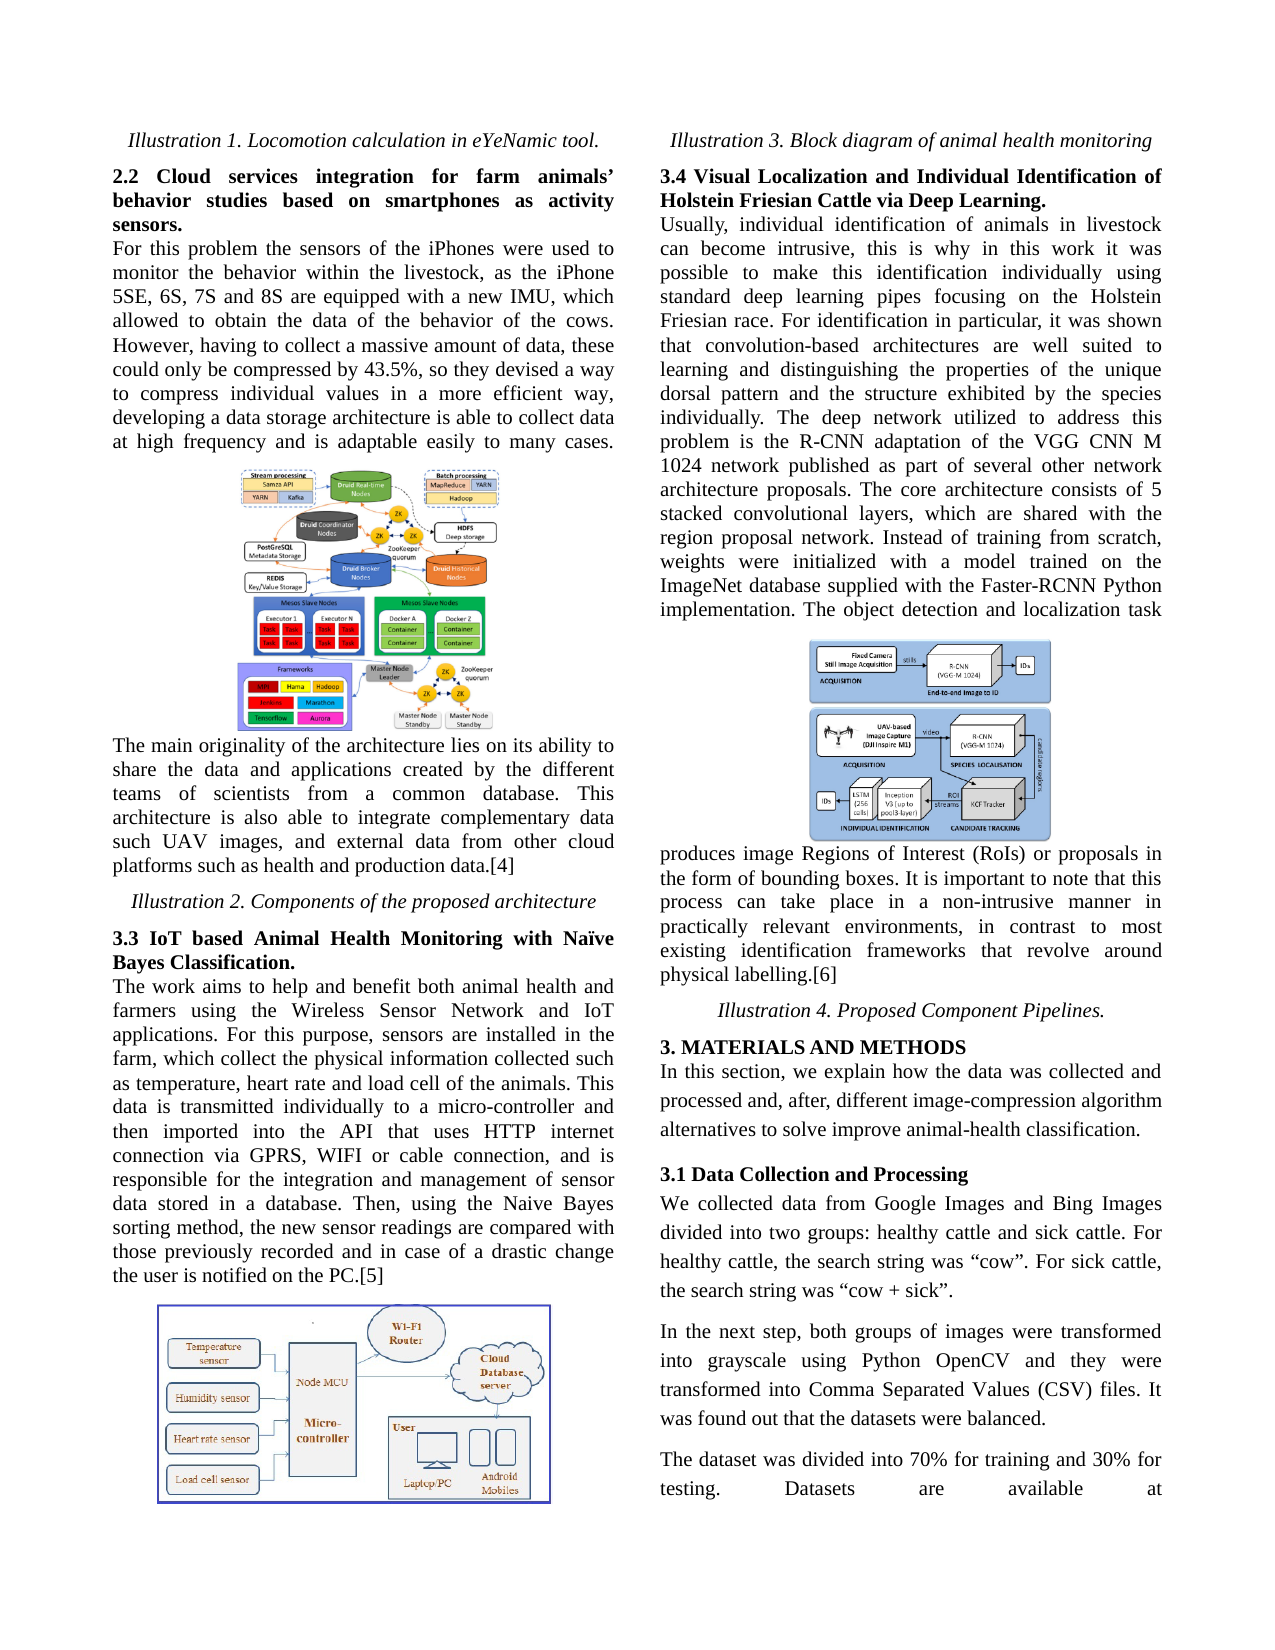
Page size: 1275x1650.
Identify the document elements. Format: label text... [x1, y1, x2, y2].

picture [807, 637, 1052, 842]
subtitle 3. MATERIALS AND METHODS [660, 1035, 1162, 1059]
picture [153, 1300, 555, 1506]
subtitle 3.3 IoT based Animal Health Monitoring with Naïve Bayes Classification. [112, 926, 615, 974]
subtitle Illustration 1. Locomotion calculation in eYeNamic tool. [112, 127, 615, 152]
picture [235, 465, 501, 733]
text Usually, individual identification of animals in livestock can become intrusive, this is why in this work it was possible to make this identification individually using standard deep learning pipes focusing on the Holstein Friesian race. For identification in particular, it was shown that convolution-based architectures are well suited to learning and distinguishing the properties of the unique dorsal pattern and the structure exhibited by the species individually. The deep network utilized to address this problem is the R-CNN adaptation of the VGG CNN M 1024 network published as part of several other network architecture proposals. The core architecture consists of 5 stacked convolutional layers, which are shared with the region proposal network. Instead of training from scratch, weights were initialized with a model trained on the ImageNet database supplied with the Faster-RCNN Python implementation. The object detection and localization task produces image Regions of Interest (RoIs) or proposals in the form of bounding boxes. It is important to note that this process can take place in a non-intrusive manner in practically relevant environments, in contrast to most existing identification frameworks that revolve around physical labelling.[6] [660, 212, 1162, 986]
text We collected data from Google Images and Bing Images divided into two groups: healthy cattle and sick cattle. For healthy cattle, the search string was “cow”. For sick cattle, the search string was “cow + sick”. [660, 1191, 1162, 1302]
text In the next step, both groups of images were transformed into grayscale using Python OpenCV and they were transformed into Comma Separated Values (CSV) files. It was found out that the datasets were balanced. [660, 1319, 1162, 1429]
subtitle 3.1 Data Collection and Processing [660, 1162, 1162, 1186]
text Illustration 4. Proposed Component Pipelines. [660, 998, 1162, 1022]
text For this problem the sensors of the iPhones were used to monitor the behavior within the livestock, as the iPhone 5SE, 6S, 7S and 8S are equipped with a new IMU, which allowed to obtain the data of the behavior of the cows. However, having to collect a massive amount of data, these could only be compressed by 43.5%, so they devised a way to compress individual values in a more efficient way, developing a data storage architecture is able to collect data at high frequency and is adaptable easily to many cases. The main originality of the architecture lies on its ability to share the data and applications created by the different teams of scientists from a common database. This architecture is also able to integrate complementary data such UAV images, and external data from other cloud platforms such as health and production data.[4] [112, 236, 615, 877]
text In this section, we explain how the data was collected and processed and, after, different image-compression algorithm alternatives to solve improve animal-health classification. [660, 1059, 1162, 1141]
subtitle 3.4 Visual Localization and Individual Identification of Holstein Friesian Cattle via Deep Learning. [660, 164, 1162, 212]
text Illustration 3. Block diagram of animal health monitoring [660, 127, 1162, 152]
subtitle 2.2 Cloud services integration for farm animals’ behavior studies based on smartphones as activity sensors. [112, 164, 615, 236]
text Illustration 2. Components of the proposed architecture [112, 889, 615, 913]
text The work aims to help and benefit both animal health and farmers using the Wireless Sensor Network and IoT applications. For this purpose, sensors are installed in the farm, which collect the physical information collected such as temperature, heart rate and load cell of the animals. This data is transmitted individually to a micro-controller and then imported into the API that uses HTTP internet connection via GPRS, WIFI or cable connection, and is responsible for the integration and management of sensor data stored in a database. Then, using the Naive Bayes sorting method, the new sensor readings are compared with those previously recorded and in case of a drastic change the user is notified on the PC.[5] [112, 974, 615, 1287]
